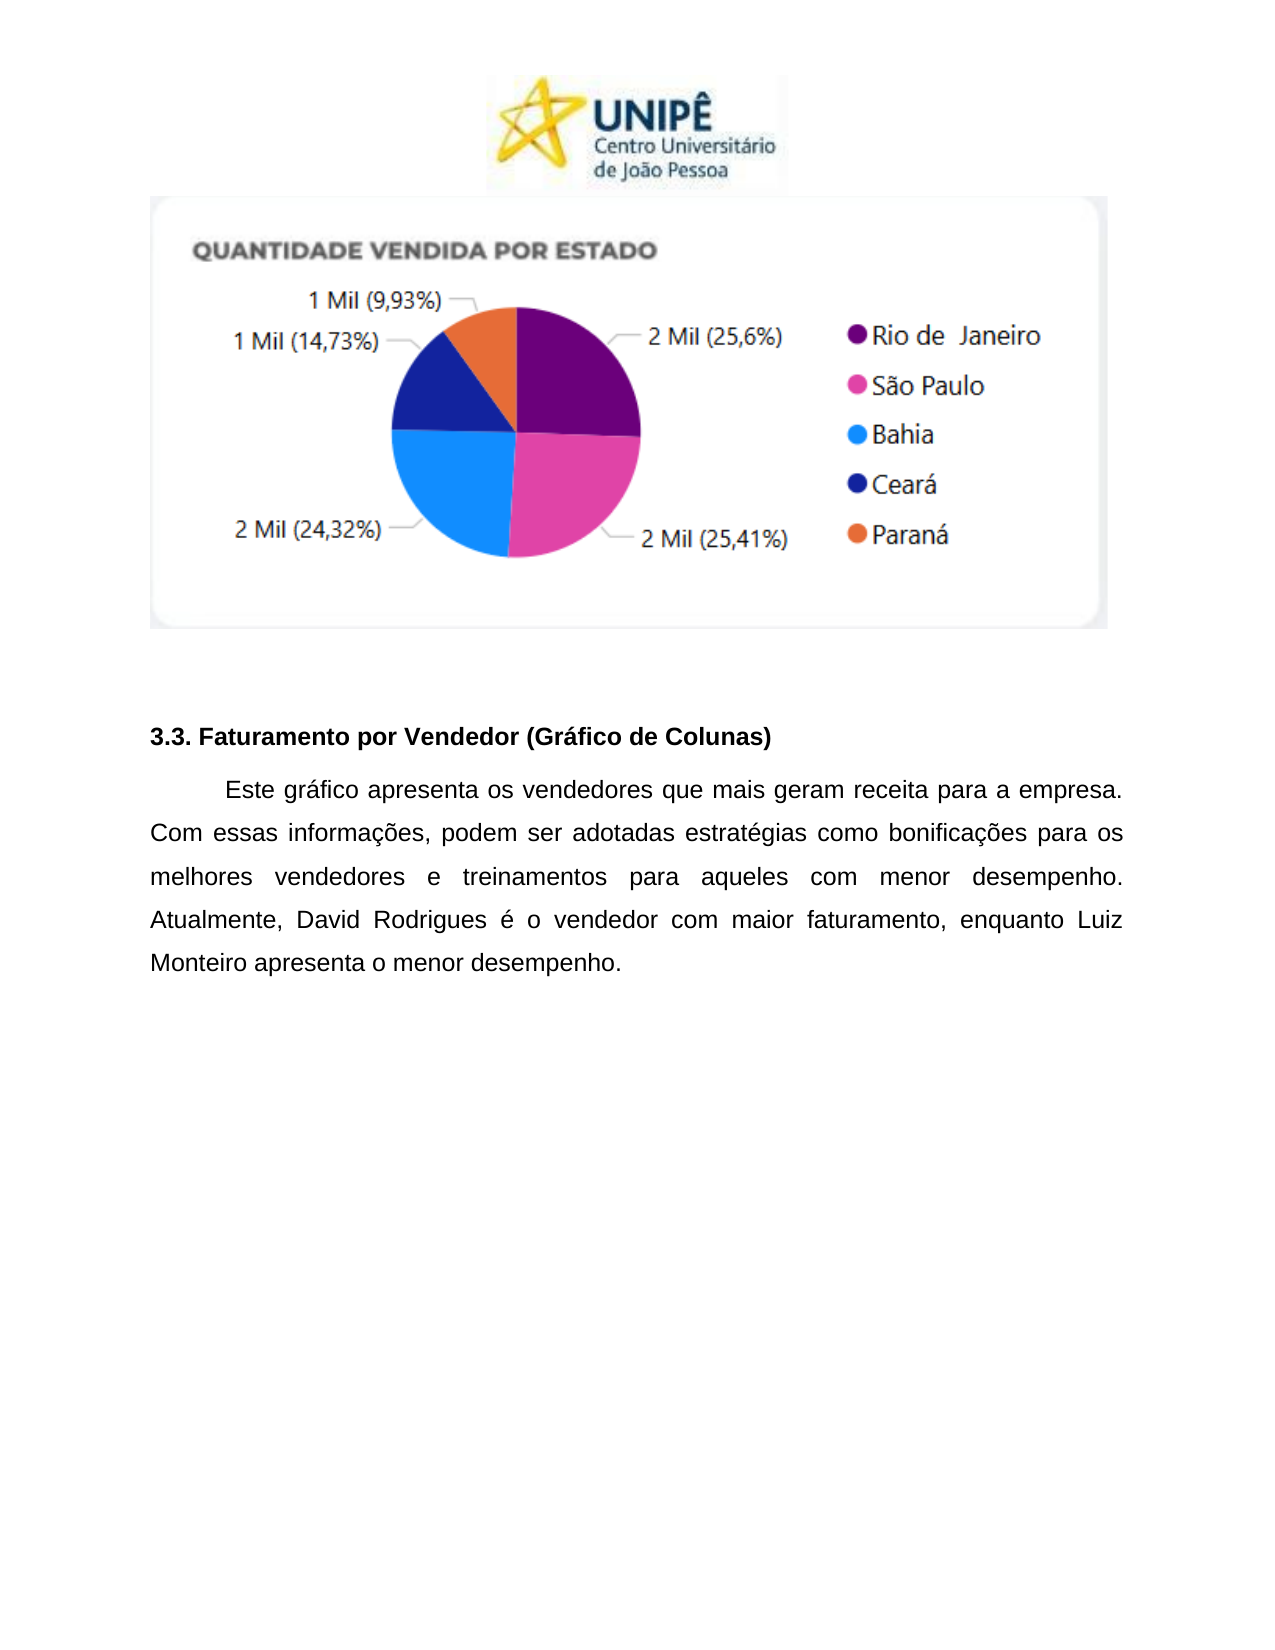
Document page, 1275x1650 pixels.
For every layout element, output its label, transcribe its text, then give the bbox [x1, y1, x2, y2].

subtitle 3.3. Faturamento por Vendedor (Gráfico de Colunas) [150, 722, 1125, 750]
text Este gráfico apresenta os vendedores que mais geram receita para a empresa. Com essas informações, podem ser adotadas estratégias como bonificações para os melhores vendedores e treinamentos para aqueles com menor desempenho. Atualmente, David Rodrigues é o vendedor com maior faturamento, enquanto Luiz Monteiro apresenta o menor desempenho. [150, 775, 1125, 977]
picture [150, 75, 1108, 629]
